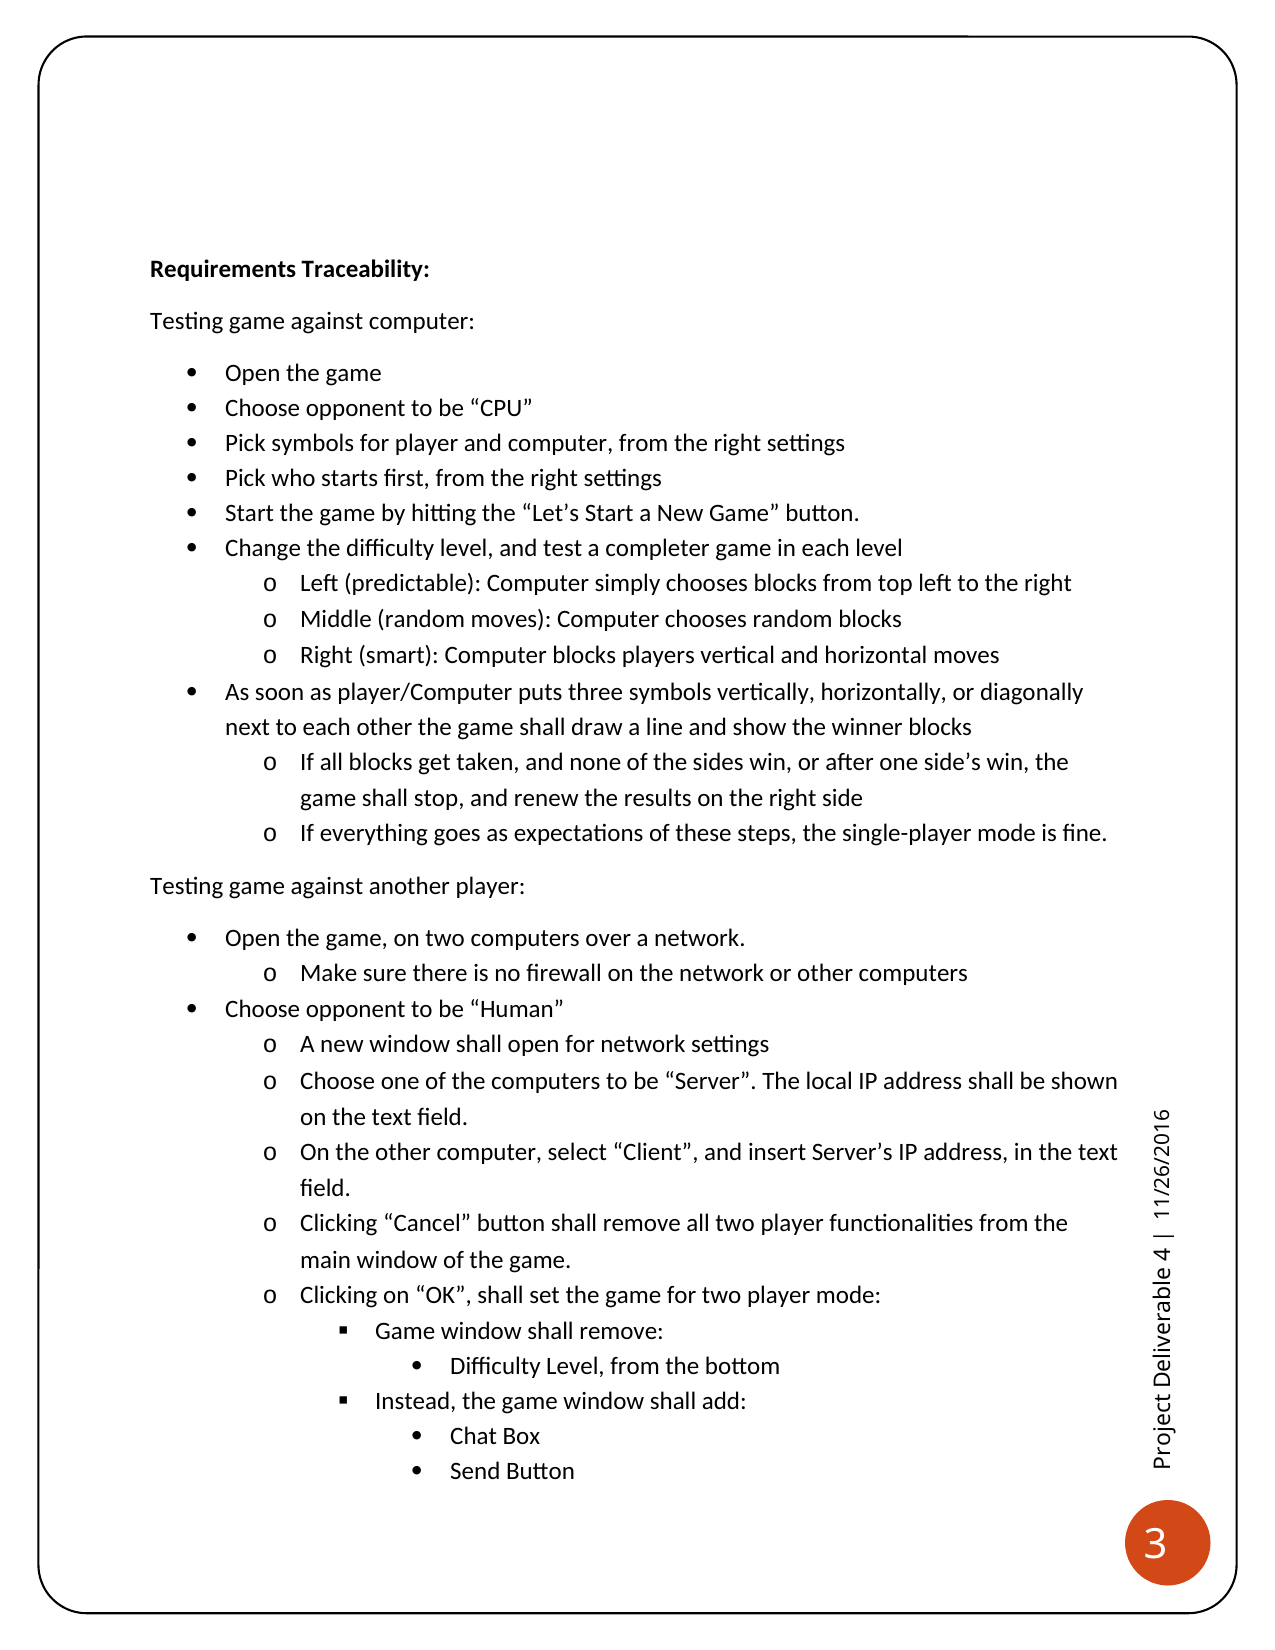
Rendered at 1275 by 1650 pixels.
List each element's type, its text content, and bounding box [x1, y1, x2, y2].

list Change the difficulty level, and test a completer game in each level [187, 532, 1125, 562]
list Instead, the game window shall add: [337, 1385, 1125, 1416]
list Chat Box [412, 1420, 1125, 1451]
list Middle (random moves): Computer chooses random blocks [262, 603, 1125, 635]
list Pick symbols for player and computer, from the right settings [187, 427, 1125, 457]
list Right (smart): Computer blocks players vertical and horizontal moves [262, 639, 1125, 671]
list On the other computer, select “Client”, and insert Server’s IP address, in the text field. [262, 1136, 1125, 1203]
list Left (predictable): Computer simply chooses blocks from top left to the right [262, 567, 1125, 598]
list If all blocks get taken, and none of the sides win, or after one side’s win, the game shall stop, and renew the results on the right side [262, 746, 1125, 813]
list Start the game by hitting the “Let’s Start a New Game” button. [187, 497, 1125, 527]
list Make sure there is no firewall on the network or other computers [262, 957, 1125, 989]
text Testing game against computer: [150, 305, 1125, 336]
list Clicking on “OK”, shall set the game for two player mode: [262, 1279, 1125, 1311]
list Choose opponent to be “Human” [187, 993, 1125, 1024]
list Choose opponent to be “CPU” [187, 392, 1125, 422]
list Choose one of the computers to be “Server”. The local IP address shall be shown on the text field. [262, 1065, 1125, 1132]
list Difficulty Level, from the bottom [412, 1350, 1125, 1381]
list Open the game, on two computers over a network. [187, 922, 1125, 953]
list Send Button [412, 1455, 1125, 1486]
list Pick who starts first, from the right settings [187, 462, 1125, 492]
list As soon as player/Computer puts three symbols vertically, horizontally, or diagonally next to each other the game shall draw a line and show the winner blocks [187, 676, 1125, 742]
list Open the game [187, 357, 1125, 387]
list A new window shall open for network settings [262, 1028, 1125, 1060]
list Clicking “Cancel” button shall remove all two player functionalities from the main window of the game. [262, 1207, 1125, 1274]
list Game window shall remove: [337, 1315, 1125, 1346]
text Testing game against another player: [150, 870, 1125, 901]
list If everything goes as expectations of these steps, the single-player mode is fine. [262, 817, 1125, 849]
text Requirements Traceability: [150, 253, 1125, 284]
